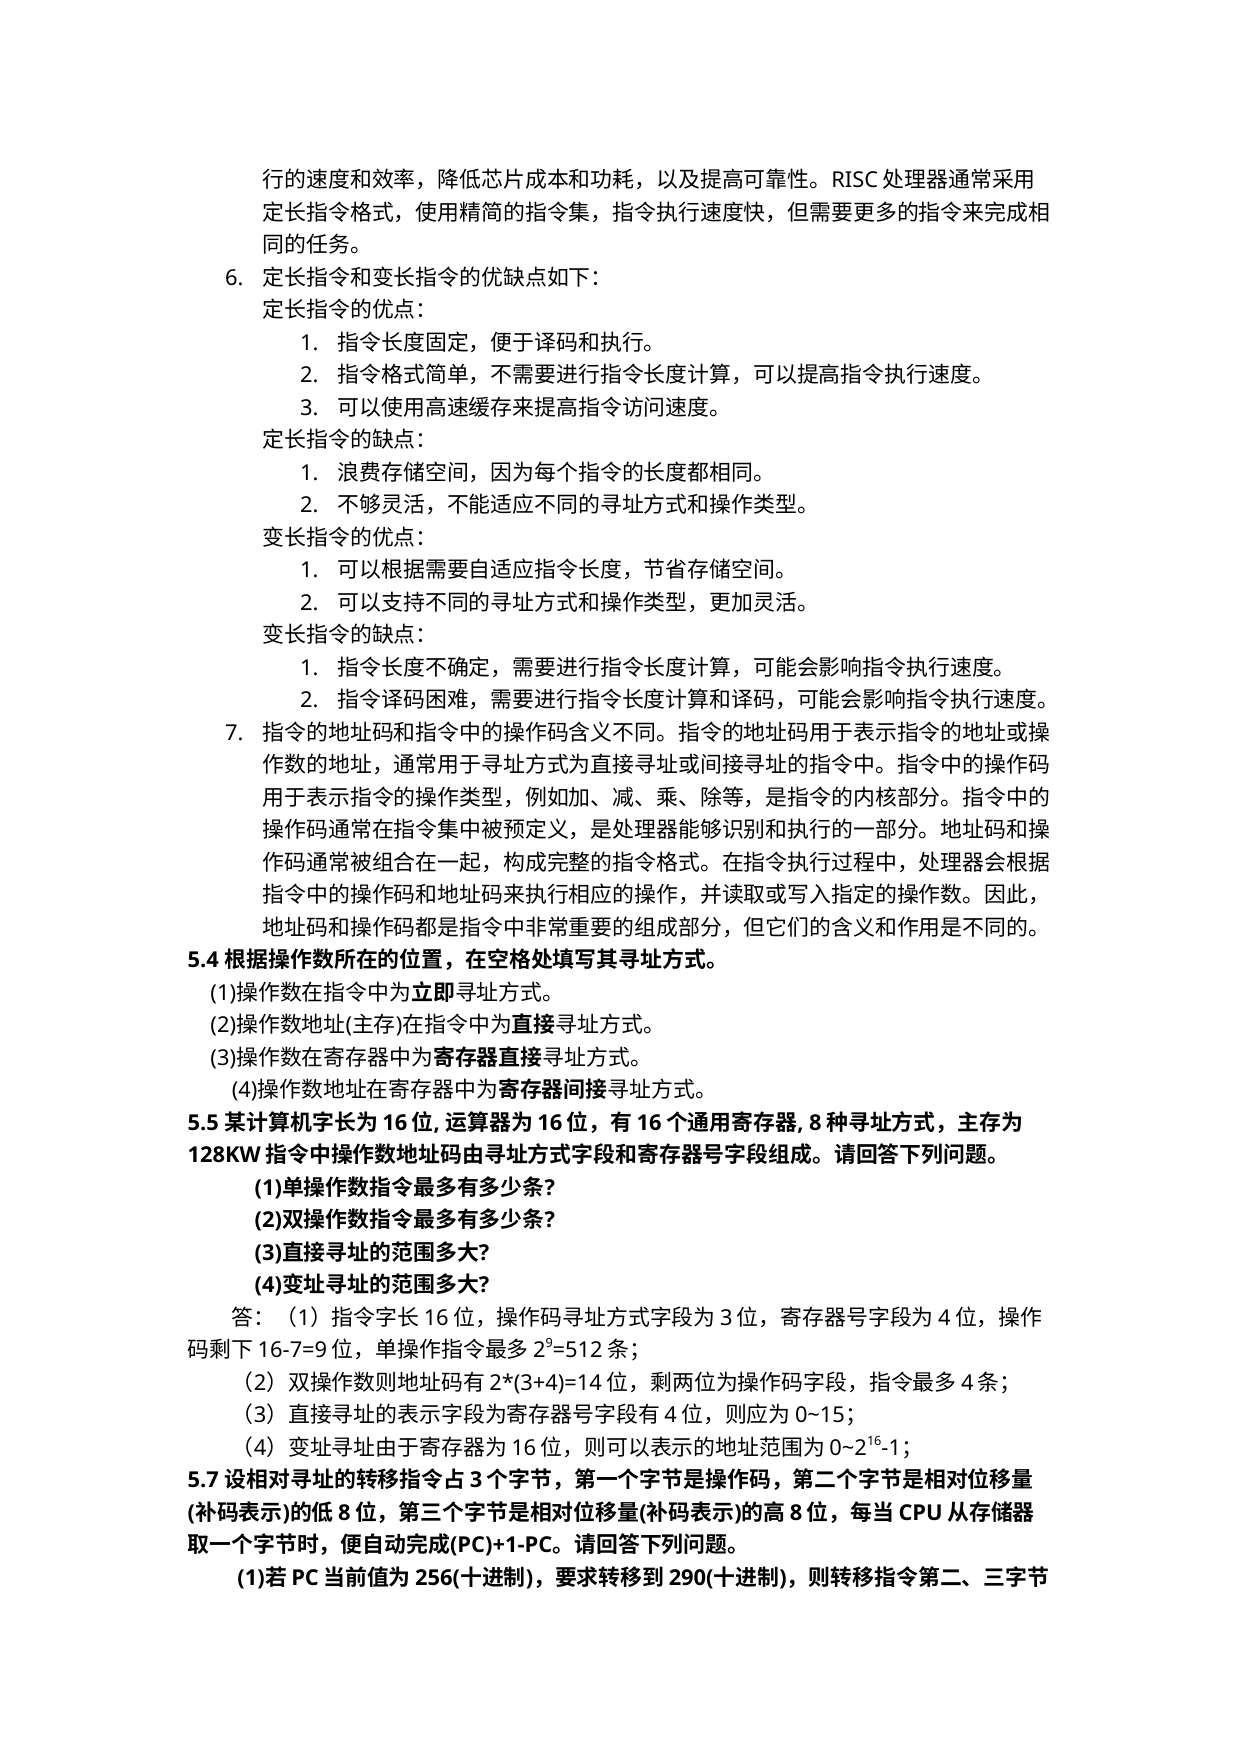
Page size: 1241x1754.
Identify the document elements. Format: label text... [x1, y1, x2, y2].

text 5.5 某计算机字长为16位, 运算器为16位，有16个通用寄存器, 8种寻址方式，主存为128KW指令中操作数地址码由寻址方式字段和寄存器号字段组成。请回答下列问题。 [187, 1104, 1053, 1169]
list 指令长度不确定，需要进行指令长度计算，可能会影响指令执行速度。 [300, 649, 1053, 682]
list 指令长度固定，便于译码和执行。 [300, 324, 1053, 357]
text (3)操作数在寄存器中为寄存器直接寻址方式。 [187, 1039, 1053, 1072]
text （4）变址寻址由于寄存器为16位，则可以表示的地址范围为0~216-1； [187, 1429, 1053, 1462]
list 可以根据需要自适应指令长度，节省存储空间。 [300, 552, 1053, 584]
text 答：（1）指令字长16位，操作码寻址方式字段为3位，寄存器号字段为4位，操作码剩下16-7=9位，单操作指令最多29=512条； [187, 1299, 1053, 1364]
list 定长指令和变长指令的优缺点如下： [225, 259, 1053, 292]
text （3）直接寻址的表示字段为寄存器号字段有4位，则应为0~15； [187, 1397, 1053, 1429]
list 不够灵活，不能适应不同的寻址方式和操作类型。 [300, 487, 1053, 519]
text (4)变址寻址的范围多大? [187, 1267, 1053, 1299]
text 5.4 根据操作数所在的位置，在空格处填写其寻址方式。 [187, 942, 1053, 974]
text 定长指令的缺点： [219, 422, 1053, 454]
text (1)单操作数指令最多有多少条? [187, 1169, 1053, 1202]
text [187, 1559, 1053, 1592]
text 变长指令的缺点： [262, 617, 1053, 649]
text (3)直接寻址的范围多大? [187, 1234, 1053, 1267]
list 可以支持不同的寻址方式和操作类型，更加灵活。 [300, 584, 1053, 617]
list 可以使用高速缓存来提高指令访问速度。 [300, 389, 1053, 422]
text 变长指令的优点： [219, 519, 1053, 552]
list 指令格式简单，不需要进行指令长度计算，可以提高指令执行速度。 [300, 357, 1053, 389]
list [225, 162, 1053, 259]
text (4)操作数地址在寄存器中为寄存器间接寻址方式。 [187, 1072, 1053, 1104]
list 指令的地址码和指令中的操作码含义不同。指令的地址码用于表示指令的地址或操作数的地址，通常用于寻址方式为直接寻址或间接寻址的指令中。指令中的操作码用于表示指令的操作类型，例如加、减、乘、除等，是指令的内核部分。指令中的操作码通常在指令集中被预定义，是处理器能够识别和执行的一部分。地址码和操作码通常被组合在一起，构成完整的指令格式。在指令执行过程中，处理器会根据指令中的操作码和地址码来执行相应的操作，并读取或写入指定的操作数。因此，地址码和操作码都是指令中非常重要的组成部分，但它们的含义和作用是不同的。 [225, 714, 1053, 942]
text (1)操作数在指令中为立即寻址方式。 [187, 974, 1053, 1007]
text 定长指令的优点： [262, 292, 1053, 324]
text （2）双操作数则地址码有2*(3+4)=14位，剩两位为操作码字段，指令最多4条； [187, 1364, 1053, 1397]
text (2)双操作数指令最多有多少条? [187, 1202, 1053, 1234]
text (2)操作数地址(主存)在指令中为直接寻址方式。 [187, 1007, 1053, 1039]
text 5.7 设相对寻址的转移指令占3个字节，第一个字节是操作码，第二个字节是相对位移量(补码表示)的低8位，第三个字节是相对位移量(补码表示)的高8位，每当CPU从存储器取一个字节时，便自动完成(PC)+1-PC。请回答下列问题。 [187, 1462, 1053, 1559]
list 指令译码困难，需要进行指令长度计算和译码，可能会影响指令执行速度。 [300, 682, 1053, 714]
list 浪费存储空间，因为每个指令的长度都相同。 [300, 454, 1053, 487]
